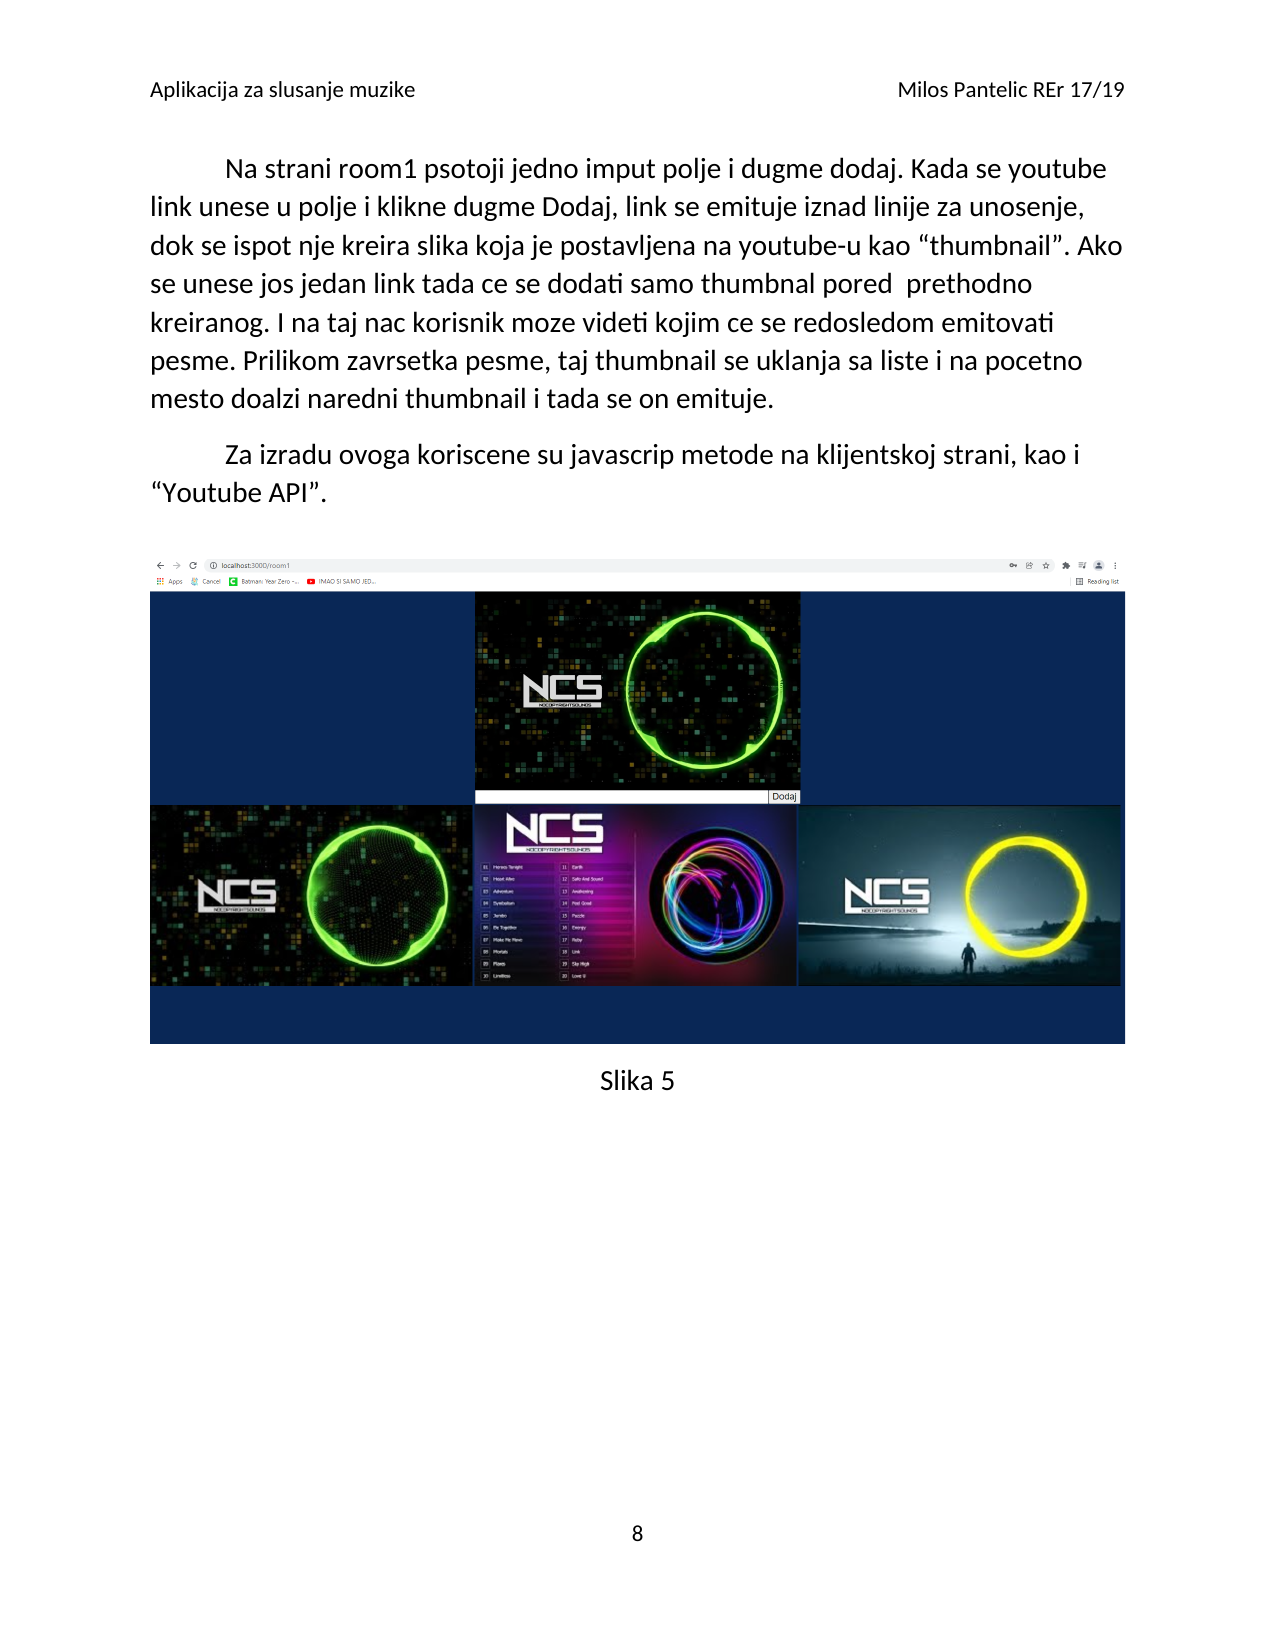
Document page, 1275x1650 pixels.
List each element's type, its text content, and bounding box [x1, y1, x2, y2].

text Na strani room1 psotoji jedno imput polje i dugme dodaj. Kada se youtube link unese u polje i klikne dugme Dodaj, link se emituje iznad linije za unosenje, dok se ispot nje kreira slika koja je postavljena na youtube-u kao “thumbnail”. Ako se unese jos jedan link tada ce se dodati samo thumbnal pored prethodno kreiranog. I na taj nac korisnik moze videti kojim ce se redosledom emitovati pesme. Prilikom zavrsetka pesme, taj thumbnail se uklanja sa liste i na pocetno mesto doalzi naredni thumbnail i tada se on emituje. [150, 150, 1125, 416]
text Slika 5 [150, 1062, 1125, 1098]
picture [150, 559, 1125, 1044]
text Za izradu ovoga koriscene su javascrip metode na klijentskoj strani, kao i “Youtube API”. [150, 436, 1125, 510]
